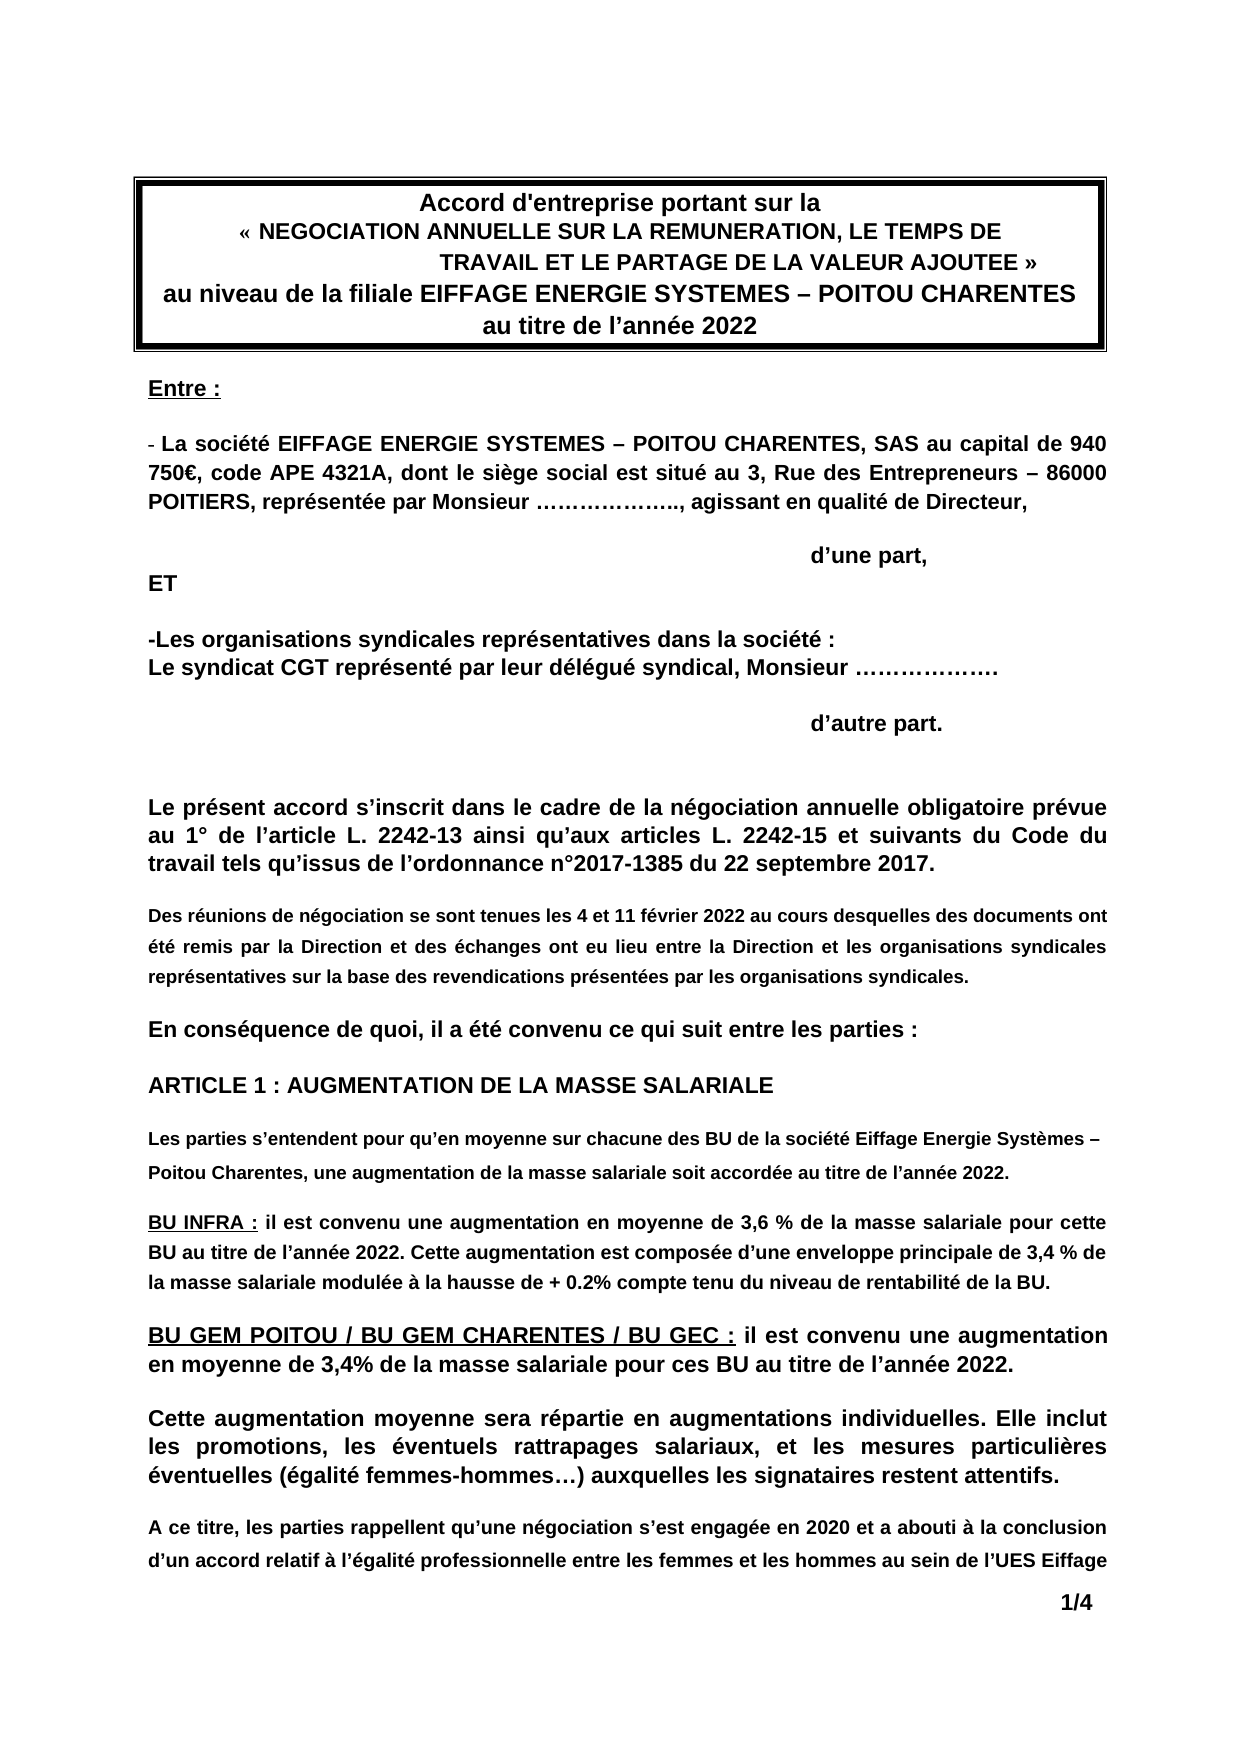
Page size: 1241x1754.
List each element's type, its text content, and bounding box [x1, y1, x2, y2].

text A ce titre, les parties rappellent qu’une négociation s’est engagée en 2020 et a abouti à la conclusion d’un accord relatif à l’égalité professionnelle entre les femmes et les hommes au sein de l’UES Eiffage [148, 1516, 1108, 1571]
text Le présent accord s’inscrit dans le cadre de la négociation annuelle obligatoire prévue au 1° de l’article L. 2242-13 ainsi qu’aux articles L. 2242-15 et suivants du Code du travail tels qu’issus de l’ordonnance n°2017-1385 du 22 septembre 2017. [148, 793, 1108, 877]
text d’autre part. [810, 709, 1108, 736]
text Cette augmentation moyenne sera répartie en augmentations individuelles. Elle inclut les promotions, les éventuels rattrapages salariaux, et les mesures particulières éventuelles (égalité femmes-hommes…) auxquelles les signataires restent attentifs. [148, 1405, 1108, 1488]
picture [131, 174, 1109, 354]
text d’une part, [810, 542, 1108, 568]
text Le syndicat CGT représenté par leur délégué syndical, Monsieur ………………. [148, 653, 1108, 680]
list La société EIFFAGE ENERGIE SYSTEMES – POITOU CHARENTES, SAS au capital de 940 750€, code APE 4321A, dont le siège social est situé au 3, Rue des Entrepreneurs – 86000 POITIERS, représentée par Monsieur ……………….., agissant en qualité de Directeur, [147, 431, 1108, 514]
text BU INFRA : il est convenu une augmentation en moyenne de 3,6 % de la masse salariale pour cette BU au titre de l’année 2022. Cette augmentation est composée d’une enveloppe principale de 3,4 % de la masse salariale modulée à la hausse de + 0.2% compte tenu du niveau de rentabilité de la BU. [148, 1211, 1108, 1294]
text 1/4 [1060, 1589, 1108, 1615]
text BU GEM POITOU / BU GEM CHARENTES / BU GEC : il est convenu une augmentation en moyenne de 3,4% de la masse salariale pour ces BU au titre de l’année 2022. [148, 1322, 1108, 1377]
text Les parties s’entendent pour qu’en moyenne sur chacune des BU de la société Eiffage Energie Systèmes – Poitou Charentes, une augmentation de la masse salariale soit accordée au titre de l’année 2022. [148, 1127, 1108, 1183]
text Entre : [148, 375, 1108, 401]
text Des réunions de négociation se sont tenues les 4 et 11 février 2022 au cours desquelles des documents ont été remis par la Direction et des échanges ont eu lieu entre la Direction et les organisations syndicales représentatives sur la base des revendications présentées par les organisations syndicales. [148, 905, 1108, 988]
text au niveau de la filiale EIFFAGE ENERGIE SYSTEMES – POITOU CHARENTES au titre de l’année 2022 [147, 279, 1092, 340]
text -Les organisations syndicales représentatives dans la société : [148, 626, 1108, 652]
text ET [148, 569, 1108, 596]
list NEGOCIATION ANNUELLE SUR LA REMUNERATION, LE TEMPS DE TRAVAIL ET LE PARTAGE DE LA VALEUR AJOUTEE » [199, 218, 1042, 275]
text En conséquence de quoi, il a été convenu ce qui suit entre les parties : [148, 1016, 1108, 1042]
text Accord d'entreprise portant sur la [147, 188, 1092, 216]
text ARTICLE 1 : AUGMENTATION DE LA MASSE SALARIALE [148, 1072, 1108, 1098]
